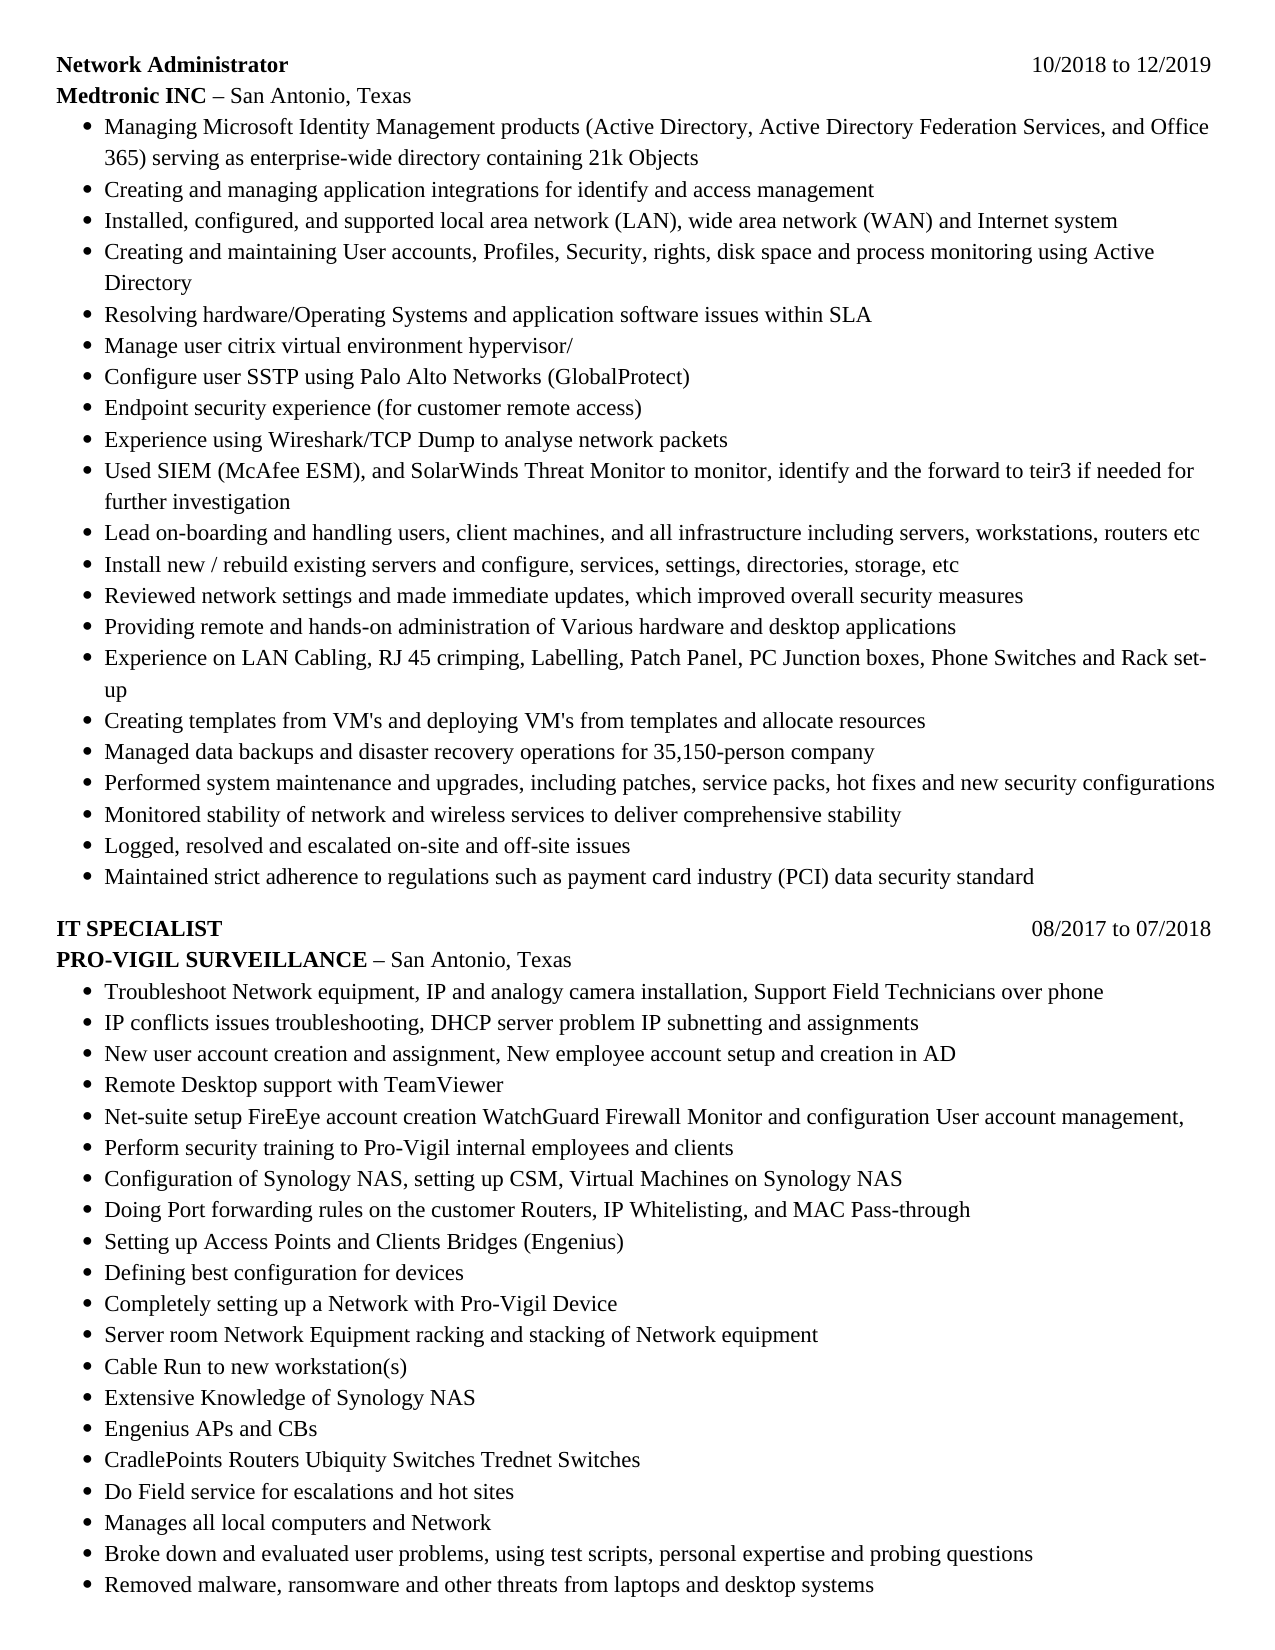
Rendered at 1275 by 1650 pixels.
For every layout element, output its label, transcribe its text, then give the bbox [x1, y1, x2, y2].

list Extensive Knowledge of Synology NAS [83, 1379, 1219, 1410]
list Managed data backups and disaster recovery operations for 35,150-person company [83, 733, 1219, 764]
list Reviewed network settings and made immediate updates, which improved overall security measures [83, 577, 1219, 608]
list Lead on-boarding and handling users, client machines, and all infrastructure including servers, workstations, routers etc [83, 514, 1219, 546]
text Network Administrator 10/2018 to 12/2019 [56, 46, 1219, 77]
text IT SPECIALIST 08/2017 to 07/2018 [56, 910, 1219, 942]
list Installed, configured, and supported local area network (LAN), wide area network (WAN) and Internet system [83, 202, 1219, 233]
list Perform security training to Pro-Vigil internal employees and clients [83, 1129, 1219, 1160]
list Server room Network Equipment racking and stacking of Network equipment [83, 1317, 1219, 1348]
list Performed system maintenance and upgrades, including patches, service packs, hot fixes and new security configurations [83, 764, 1219, 796]
list Creating templates from VM's and deploying VM's from templates and allocate resources [83, 702, 1219, 733]
list Maintained strict adherence to regulations such as payment card industry (PCI) data security standard [83, 858, 1219, 889]
list Used SIEM (McAfee ESM), and SolarWinds Threat Monitor to monitor, identify and the forward to teir3 if needed for further investigation [83, 452, 1219, 514]
list Creating and managing application integrations for identify and access management [83, 171, 1219, 202]
list Broke down and evaluated user problems, using test scripts, personal expertise and probing questions [83, 1535, 1219, 1567]
list Troubleshoot Network equipment, IP and analogy camera installation, Support Field Technicians over phone [83, 973, 1219, 1004]
list Defining best configuration for devices [83, 1254, 1219, 1285]
list Experience using Wireshark/TCP Dump to analyse network packets [83, 421, 1219, 452]
list Resolving hardware/Operating Systems and application software issues within SLA [83, 296, 1219, 327]
list Experience on LAN Cabling, RJ 45 crimping, Labelling, Patch Panel, PC Junction boxes, Phone Switches and Rack set-up [83, 639, 1219, 702]
list Manages all local computers and Network [83, 1504, 1219, 1535]
list New user account creation and assignment, New employee account setup and creation in AD [83, 1035, 1219, 1067]
text Medtronic INC – San Antonio, Texas [56, 77, 1219, 108]
list Engenius APs and CBs [83, 1410, 1219, 1442]
list Providing remote and hands-on administration of Various hardware and desktop applications [83, 608, 1219, 639]
list Completely setting up a Network with Pro-Vigil Device [83, 1285, 1219, 1317]
list Do Field service for escalations and hot sites [83, 1473, 1219, 1504]
list Configure user SSTP using Palo Alto Networks (GlobalProtect) [83, 358, 1219, 389]
list Manage user citrix virtual environment hypervisor/ [83, 327, 1219, 358]
list IP conflicts issues troubleshooting, DHCP server problem IP subnetting and assignments [83, 1004, 1219, 1035]
list Cable Run to new workstation(s) [83, 1348, 1219, 1379]
list Configuration of Synology NAS, setting up CSM, Virtual Machines on Synology NAS [83, 1160, 1219, 1192]
list Remote Desktop support with TeamViewer [83, 1067, 1219, 1098]
list Install new / rebuild existing servers and configure, services, settings, directories, storage, etc [83, 546, 1219, 577]
list Setting up Access Points and Clients Bridges (Engenius) [83, 1223, 1219, 1254]
list Logged, resolved and escalated on-site and off-site issues [83, 827, 1219, 858]
list Endpoint security experience (for customer remote access) [83, 389, 1219, 421]
text PRO-VIGIL SURVEILLANCE – San Antonio, Texas [56, 942, 1219, 973]
list Monitored stability of network and wireless services to deliver comprehensive stability [83, 796, 1219, 827]
list Creating and maintaining User accounts, Profiles, Security, rights, disk space and process monitoring using Active Directory [83, 233, 1219, 296]
list CradlePoints Routers Ubiquity Switches Trednet Switches [83, 1442, 1219, 1473]
list Net-suite setup FireEye account creation WatchGuard Firewall Monitor and configuration User account management, [83, 1098, 1219, 1129]
list Removed malware, ransomware and other threats from laptops and desktop systems [83, 1567, 1219, 1598]
list Doing Port forwarding rules on the customer Routers, IP Whitelisting, and MAC Pass-through [83, 1192, 1219, 1223]
list Managing Microsoft Identity Management products (Active Directory, Active Directory Federation Services, and Office 365) serving as enterprise-wide directory containing 21k Objects [83, 108, 1219, 171]
